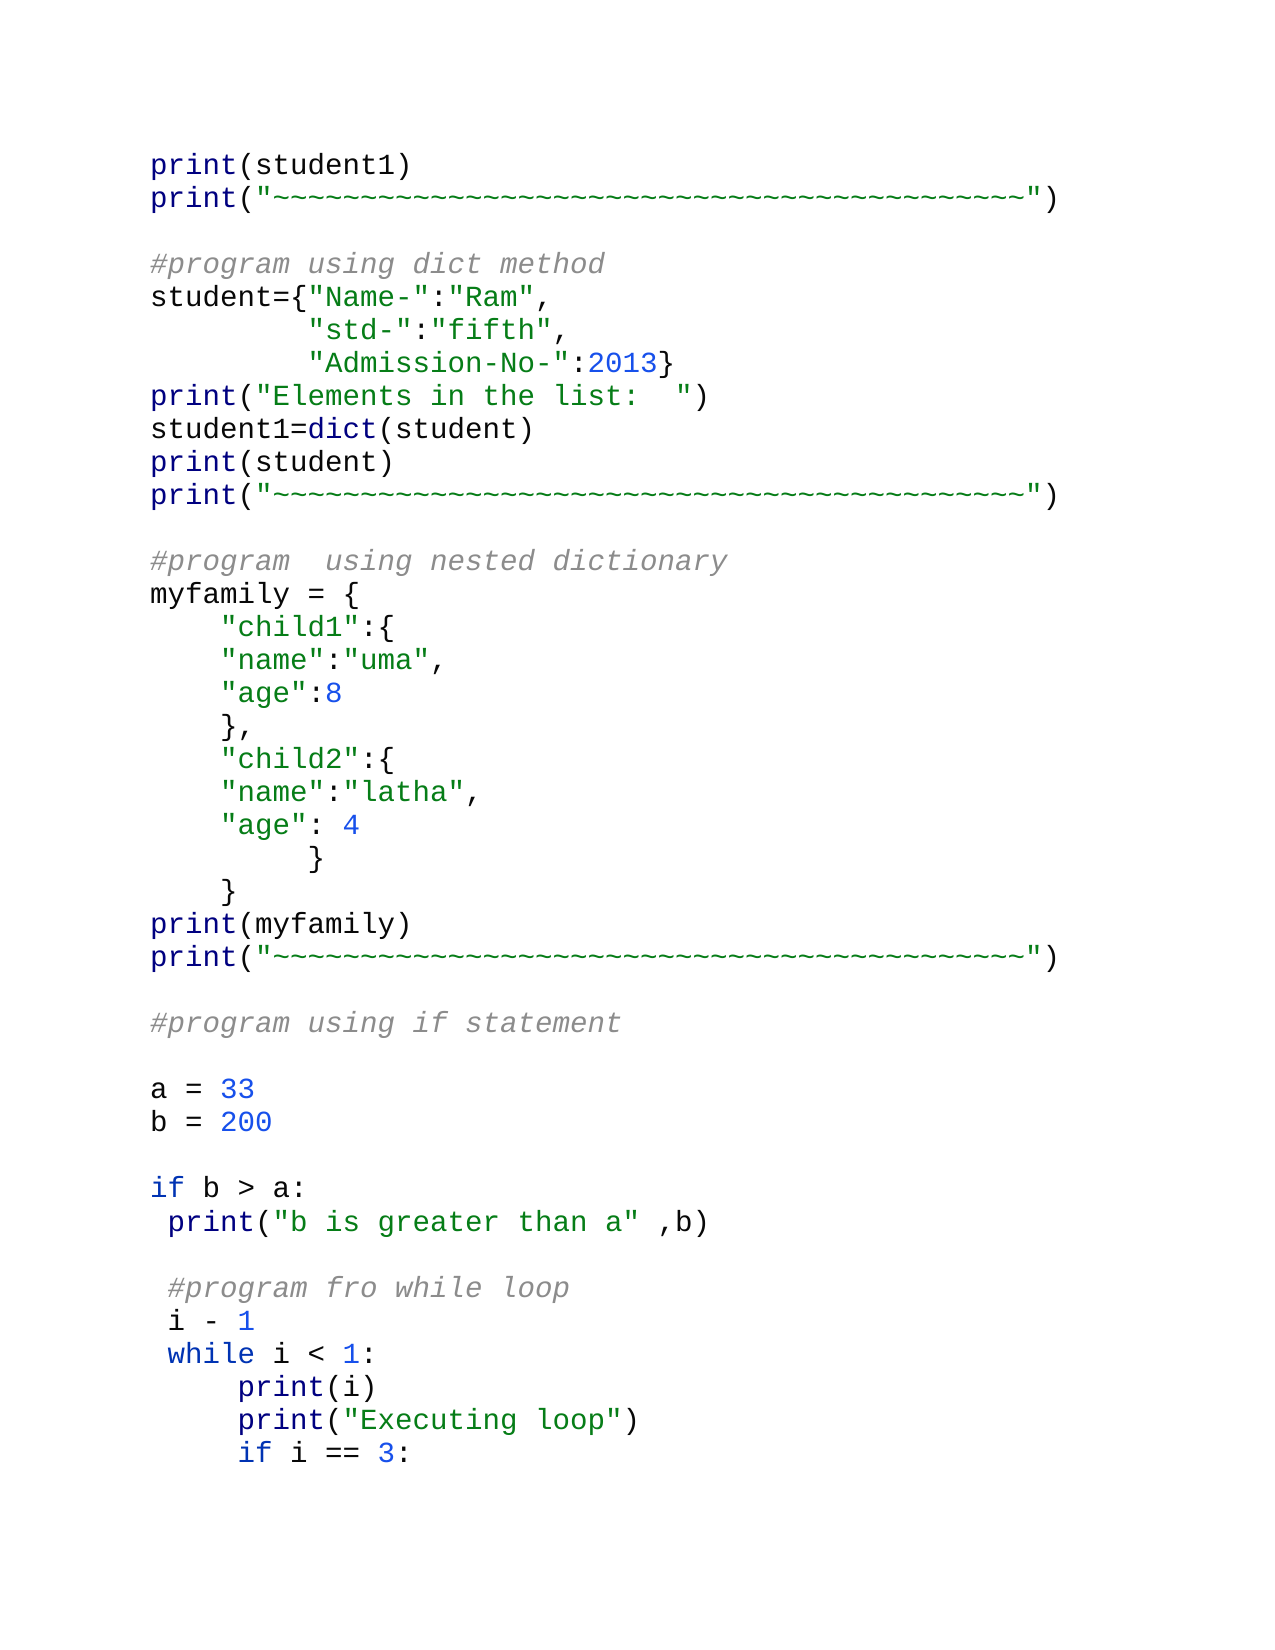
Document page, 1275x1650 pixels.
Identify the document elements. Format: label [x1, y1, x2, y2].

text [150, 150, 1125, 1471]
